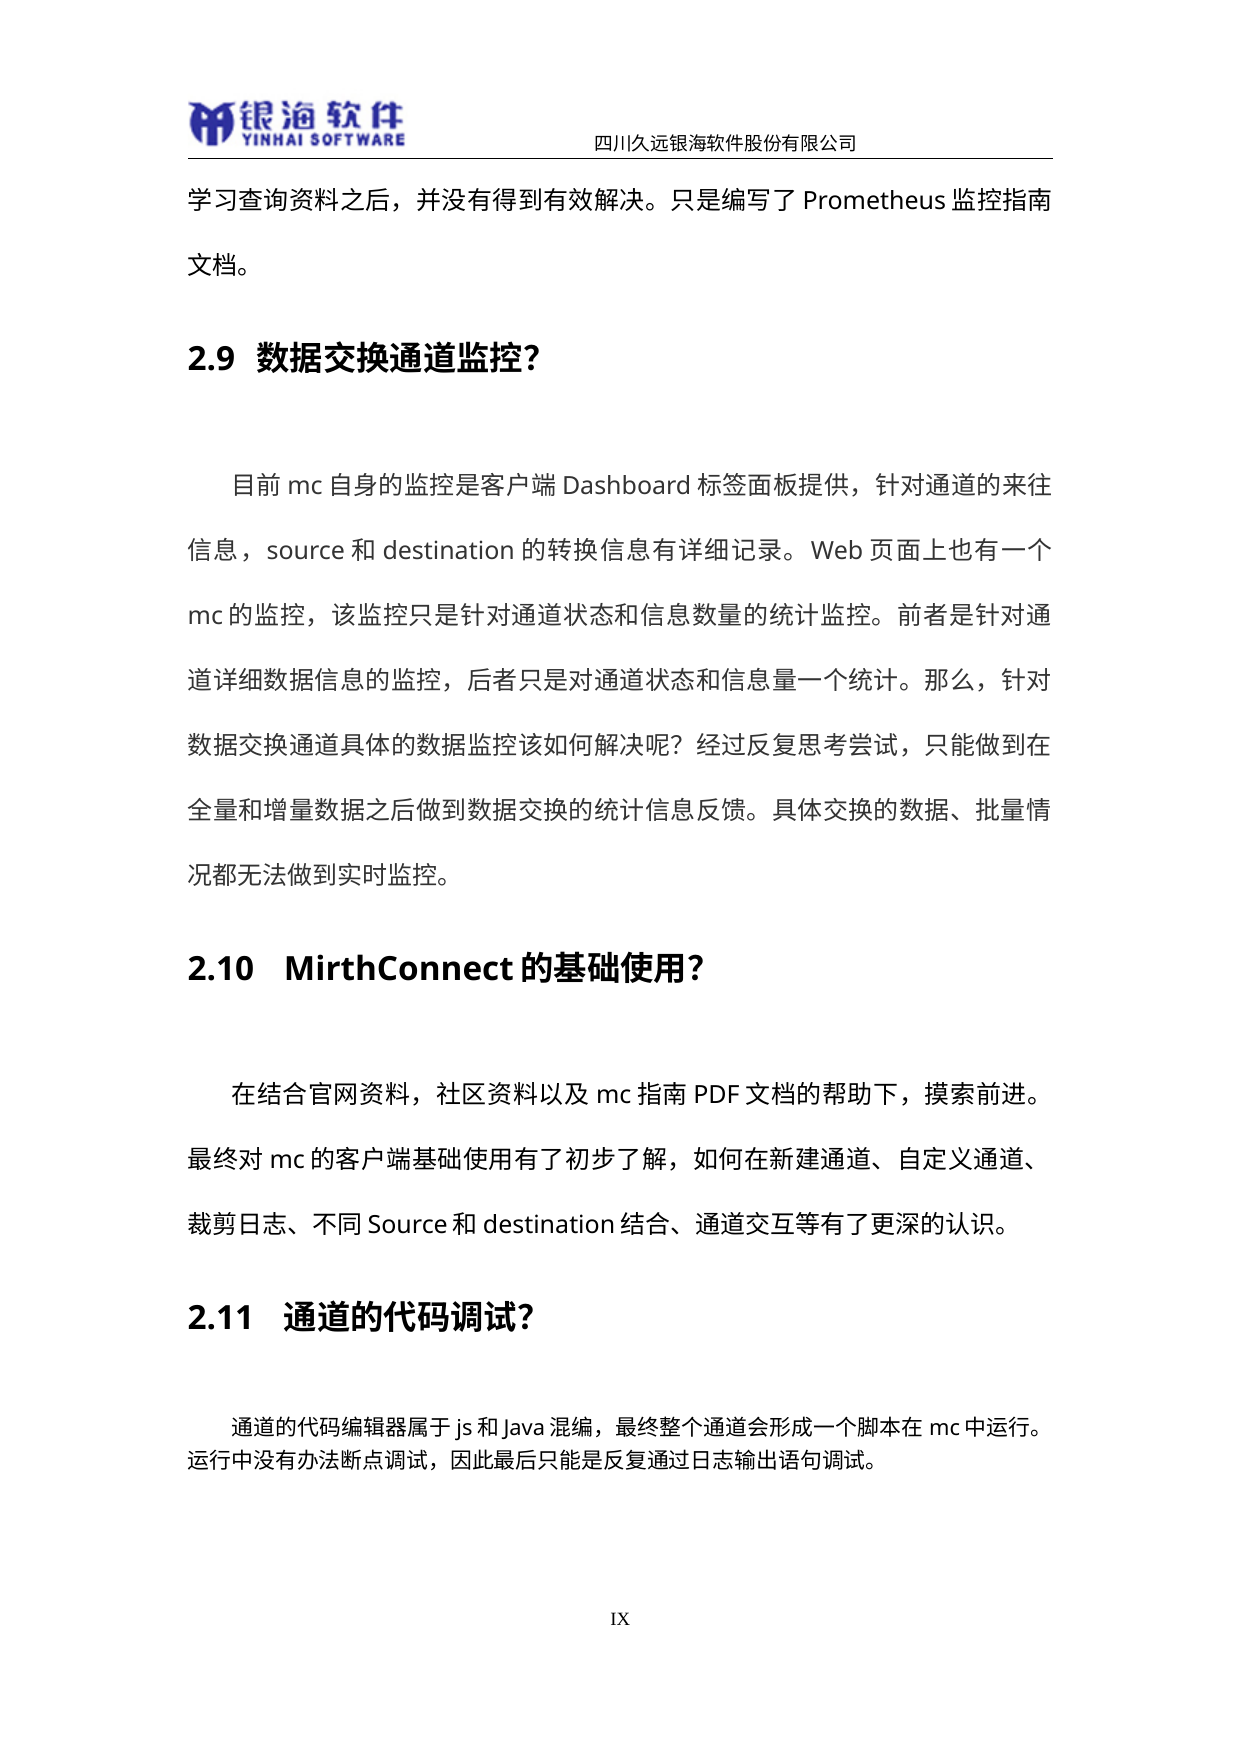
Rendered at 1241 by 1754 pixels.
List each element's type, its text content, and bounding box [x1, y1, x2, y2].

subtitle MirthConnect的基础使用？ [187, 933, 1053, 998]
text 通道的代码编辑器属于js和Java混编，最终整个通道会形成一个脚本在mc中运行。运行中没有办法断点调试，因此最后只能是反复通过日志输出语句调试。 [187, 1410, 1053, 1475]
text 目前mc自身的监控是客户端Dashboard标签面板提供，针对通道的来往信息，source和destination的转换信息有详细记录。Web页面上也有一个mc的监控，该监控只是针对通道状态和信息数量的统计监控。前者是针对通道详细数据信息的监控，后者只是对通道状态和信息量一个统计。那么，针对数据交换通道具体的数据监控该如何解决呢？经过反复思考尝试，只能做到在全量和增量数据之后做到数据交换的统计信息反馈。具体交换的数据、批量情况都无法做到实时监控。 [187, 451, 1053, 906]
subtitle 通道的代码调试？ [187, 1282, 1053, 1347]
text 在结合官网资料，社区资料以及mc指南PDF文档的帮助下，摸索前进。最终对mc的客户端基础使用有了初步了解，如何在新建通道、自定义通道、裁剪日志、不同Source和destination结合、通道交互等有了更深的认识。 [187, 1060, 1053, 1255]
subtitle 数据交换通道监控？ [187, 323, 1053, 388]
picture [187, 88, 412, 150]
